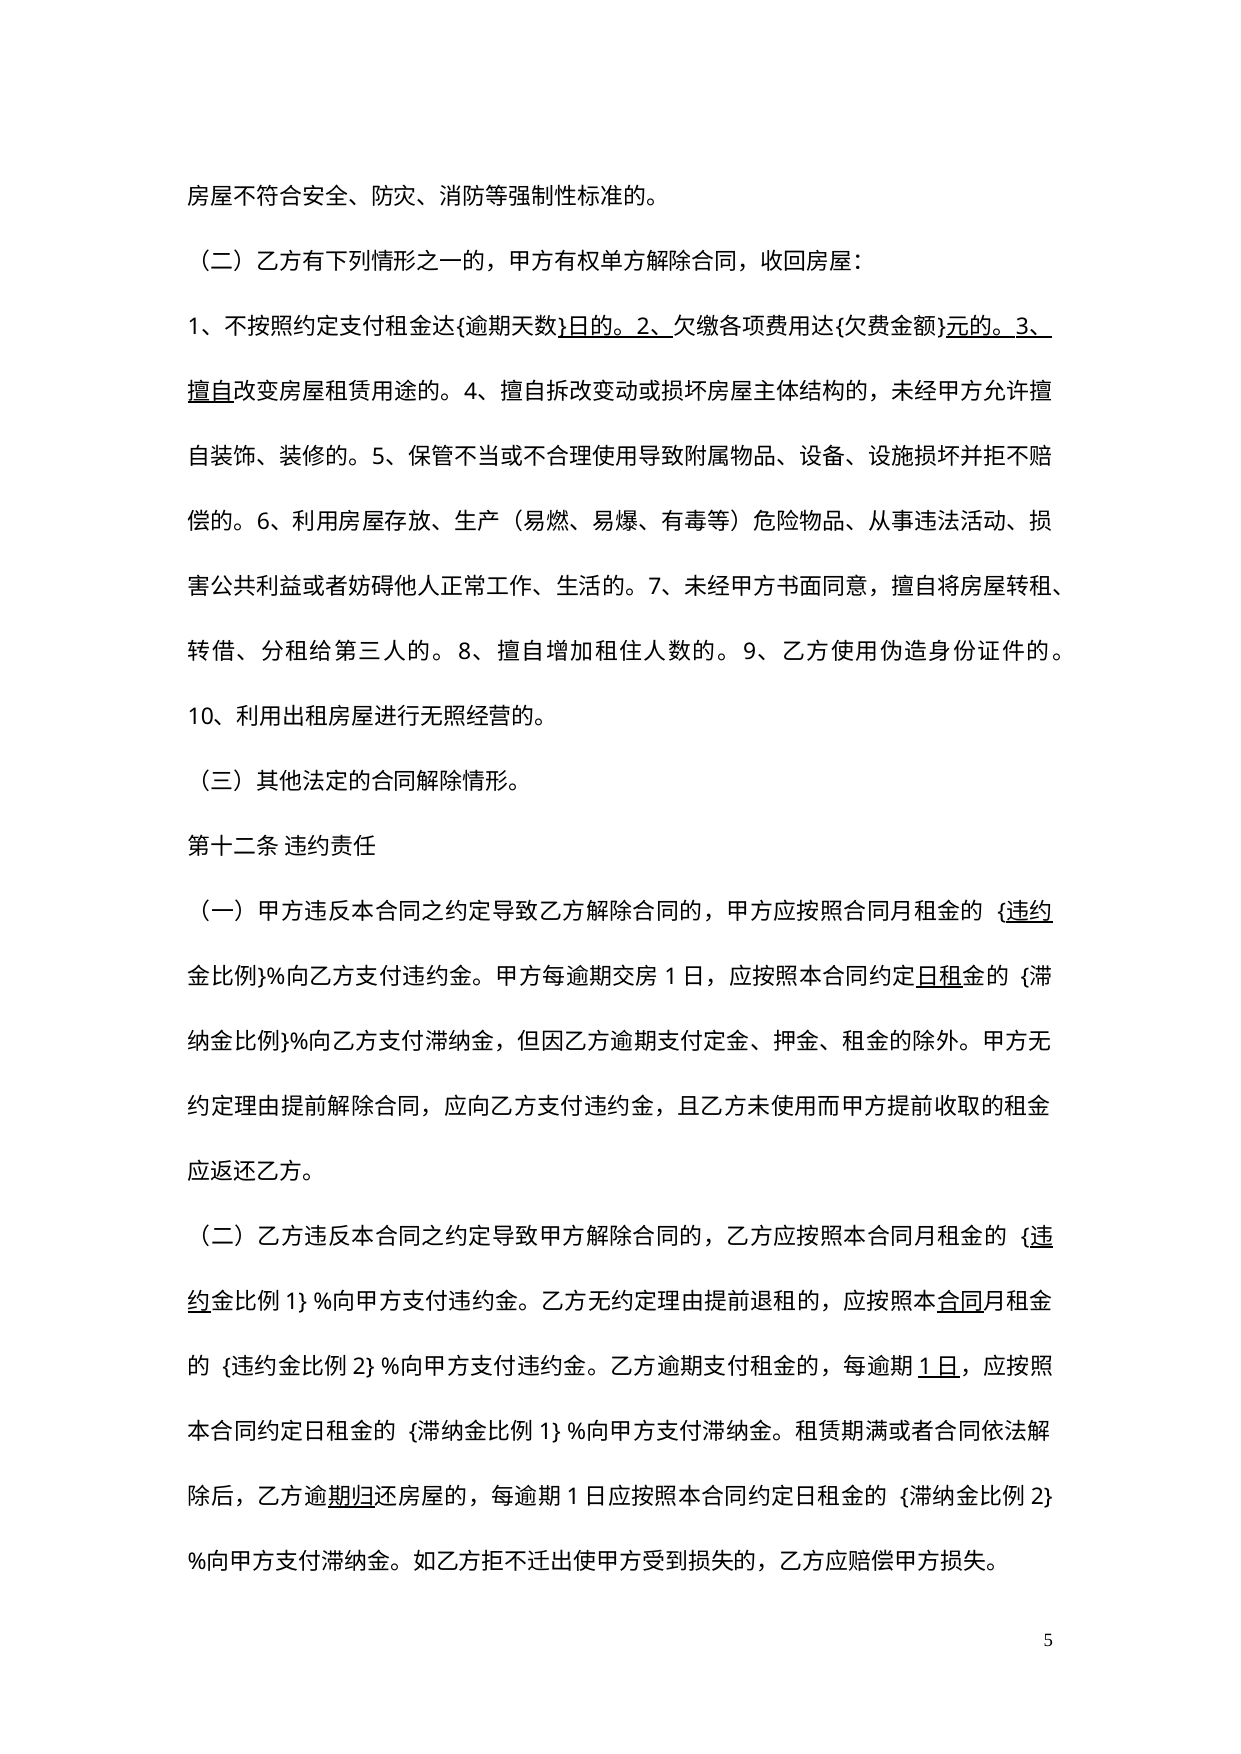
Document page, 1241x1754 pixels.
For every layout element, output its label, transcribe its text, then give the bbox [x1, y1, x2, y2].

text 第十二条 违约责任 [187, 812, 1053, 877]
text （三）其他法定的合同解除情形。 [187, 747, 1053, 812]
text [187, 162, 1053, 227]
text 1、不按照约定支付租金达{逾期天数}日的。2、欠缴各项费用达{欠费金额}元的。3、擅自改变房屋租赁用途的。4、擅自拆改变动或损坏房屋主体结构的，未经甲方允许擅自装饰、装修的。5、保管不当或不合理使用导致附属物品、设备、设施损坏并拒不赔偿的。6、利用房屋存放、生产（易燃、易爆、有毒等）危险物品、从事违法活动、损害公共利益或者妨碍他人正常工作、生活的。7、未经甲方书面同意，擅自将房屋转租、转借、分租给第三人的。8、擅自增加租住人数的。9、乙方使用伪造身份证件的。10、利用出租房屋进行无照经营的。 [187, 292, 1053, 747]
text （二）乙方违反本合同之约定导致甲方解除合同的，乙方应按照本合同月租金的 {违约金比例1} %向甲方支付违约金。乙方无约定理由提前退租的，应按照本合同月租金的 {违约金比例2} %向甲方支付违约金。乙方逾期支付租金的，每逾期1日，应按照本合同约定日租金的 {滞纳金比例1} %向甲方支付滞纳金。租赁期满或者合同依法解除后，乙方逾期归还房屋的，每逾期1日应按照本合同约定日租金的 {滞纳金比例2} %向甲方支付滞纳金。如乙方拒不迁出使甲方受到损失的，乙方应赔偿甲方损失。 [187, 1202, 1053, 1592]
text （一）甲方违反本合同之约定导致乙方解除合同的，甲方应按照合同月租金的 {违约金比例}%向乙方支付违约金。甲方每逾期交房1日，应按照本合同约定日租金的 {滞纳金比例}%向乙方支付滞纳金，但因乙方逾期支付定金、押金、租金的除外。甲方无约定理由提前解除合同，应向乙方支付违约金，且乙方未使用而甲方提前收取的租金应返还乙方。 [187, 877, 1053, 1202]
text （二）乙方有下列情形之一的，甲方有权单方解除合同，收回房屋： [187, 227, 1053, 292]
